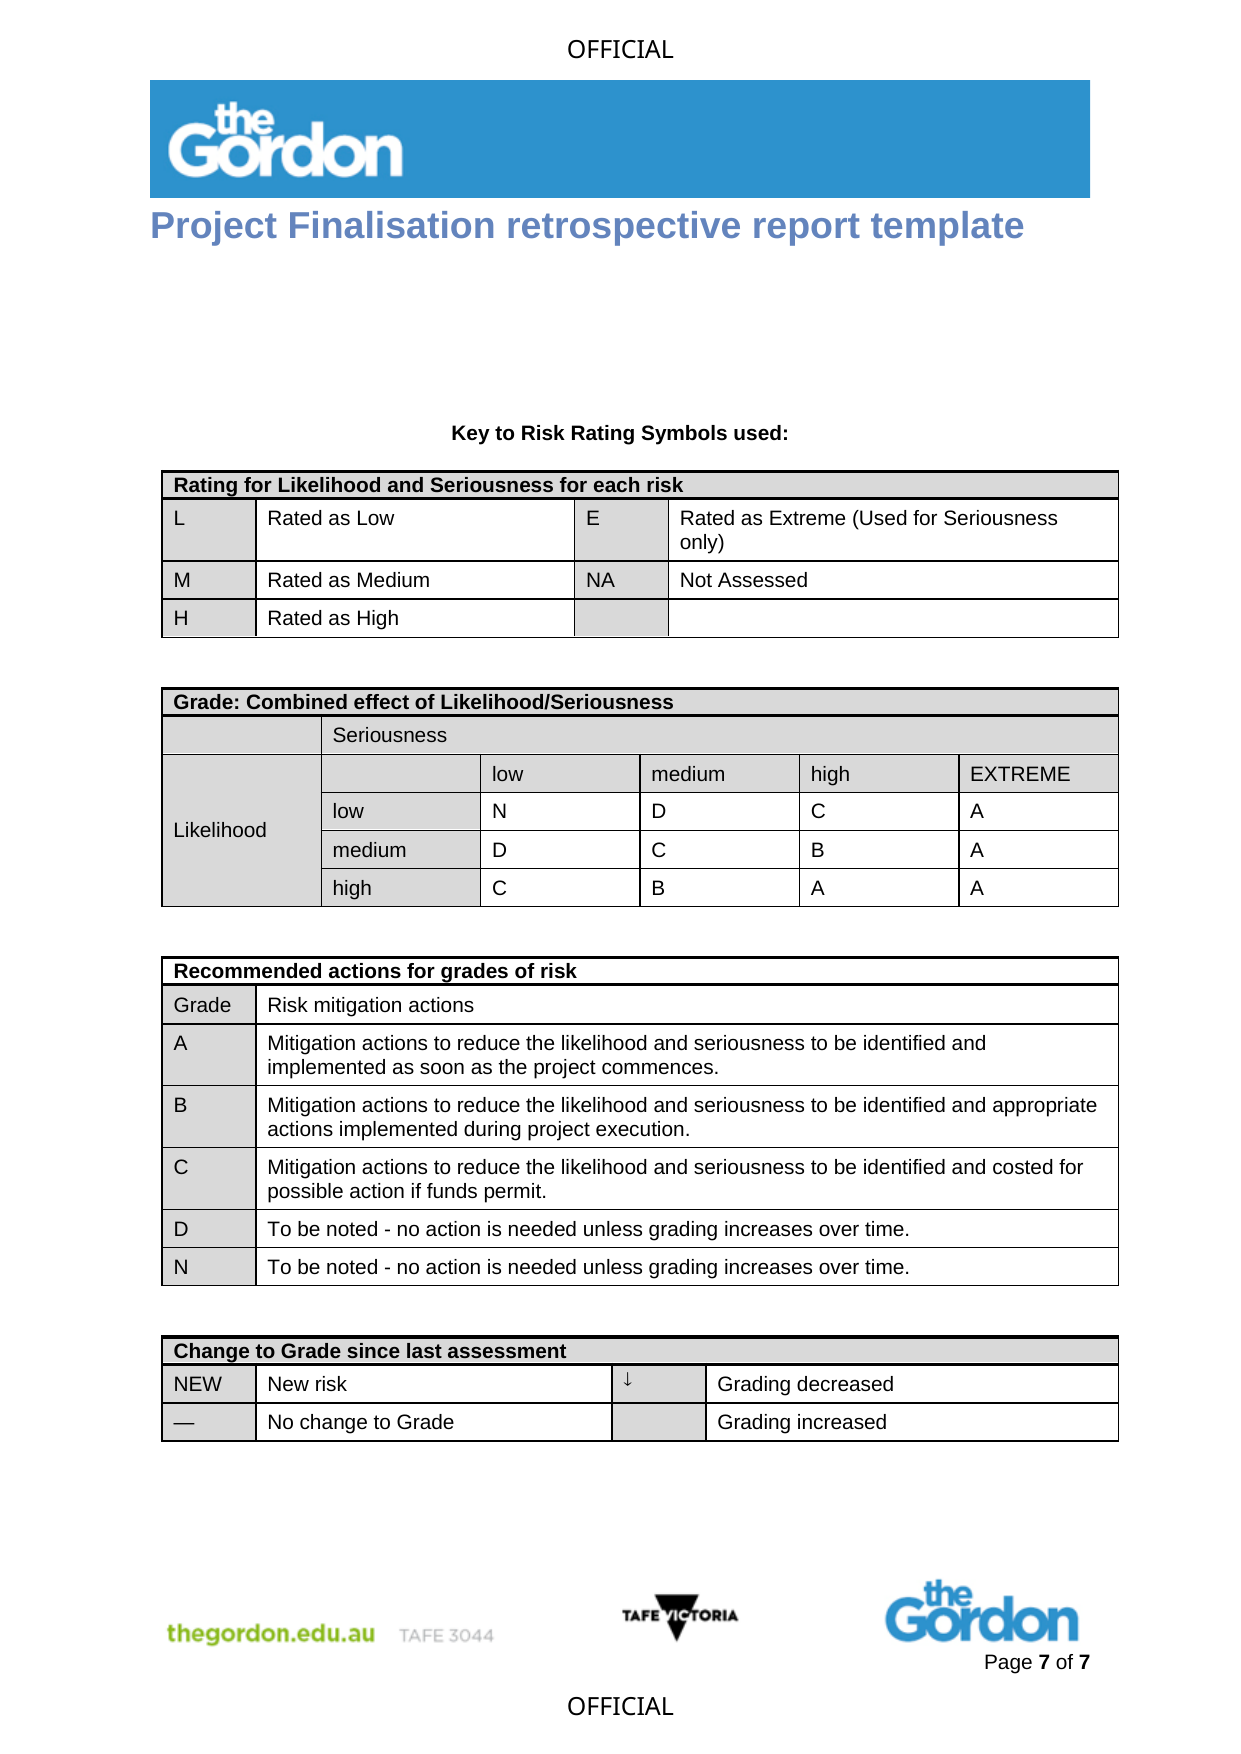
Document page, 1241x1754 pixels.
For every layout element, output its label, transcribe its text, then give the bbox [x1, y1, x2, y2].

table_cell Rated as Medium [257, 562, 574, 598]
table_cell medium [641, 755, 799, 792]
table_header Rating for Likelihood and Seriousness for each risk [163, 473, 1118, 497]
table_cell H [163, 600, 255, 636]
table_cell Grading increased [707, 1404, 1118, 1440]
text Key to Risk Rating Symbols used: [150, 421, 1090, 445]
table_cell To be noted - no action is needed unless grading increases over time. [257, 1248, 1118, 1285]
table_cell A [960, 869, 1118, 906]
table_cell NEW [163, 1366, 255, 1402]
table_cell Grade [163, 986, 255, 1023]
table_cell Risk mitigation actions [257, 986, 1118, 1023]
table_cell NA [575, 562, 668, 598]
table_cell To be noted - no action is needed unless grading increases over time. [257, 1210, 1118, 1247]
table_cell Mitigation actions to reduce the likelihood and seriousness to be identified and costed for possible action if funds permit. [257, 1148, 1118, 1209]
table_cell ­ [613, 1404, 705, 1440]
table_cell Mitigation actions to reduce the likelihood and seriousness to be identified and appropriate actions implemented during project execution. [257, 1086, 1118, 1147]
table_cell B [163, 1086, 255, 1147]
table_cell Rated as Low [257, 500, 574, 560]
table_cell Rated as Extreme (Used for Seriousness only) [669, 500, 1118, 560]
picture [150, 80, 1091, 198]
table_cell Rated as High [257, 600, 574, 636]
table_header Change to Grade since last assessment [163, 1339, 1118, 1362]
table_cell [322, 755, 480, 792]
table_cell EXTREME [960, 755, 1118, 792]
table_cell N [163, 1248, 255, 1285]
picture [150, 1574, 1091, 1650]
table_cell [575, 600, 668, 636]
table_cell Mitigation actions to reduce the likelihood and seriousness to be identified and implemented as soon as the project commences. [257, 1025, 1118, 1085]
table_cell L [163, 500, 255, 560]
table_cell low [481, 755, 639, 792]
table_cell medium [322, 831, 480, 868]
table_cell — [163, 1404, 255, 1440]
table_cell E [575, 500, 668, 560]
table_cell D [481, 831, 639, 868]
table_cell ¯ [613, 1366, 705, 1402]
table_cell high [800, 755, 958, 792]
table_cell C [800, 793, 958, 829]
table_cell New risk [257, 1366, 611, 1402]
table_cell [163, 717, 321, 753]
table_cell Not Assessed [669, 562, 1118, 598]
table_cell high [322, 869, 480, 906]
table_cell Seriousness [322, 717, 1118, 753]
table_cell A [960, 793, 1118, 829]
table_cell B [800, 831, 958, 868]
table_cell Grading decreased [707, 1366, 1118, 1402]
table_cell C [641, 831, 799, 868]
table_cell C [163, 1148, 255, 1209]
table_cell D [163, 1210, 255, 1247]
table_header Grade: Combined effect of Likelihood/Seriousness [163, 690, 1118, 714]
table_cell M [163, 562, 255, 598]
table_cell B [641, 869, 799, 906]
table_cell [669, 600, 1118, 636]
table_cell N [481, 793, 639, 829]
table_cell C [481, 869, 639, 906]
table_header Recommended actions for grades of risk [163, 959, 1118, 983]
table_cell low [322, 793, 480, 829]
table_cell Likelihood [163, 755, 321, 906]
table_cell D [641, 793, 799, 829]
table_cell A [163, 1025, 255, 1085]
table_cell No change to Grade [257, 1404, 611, 1440]
table_cell A [800, 869, 958, 906]
table_cell A [960, 831, 1118, 868]
